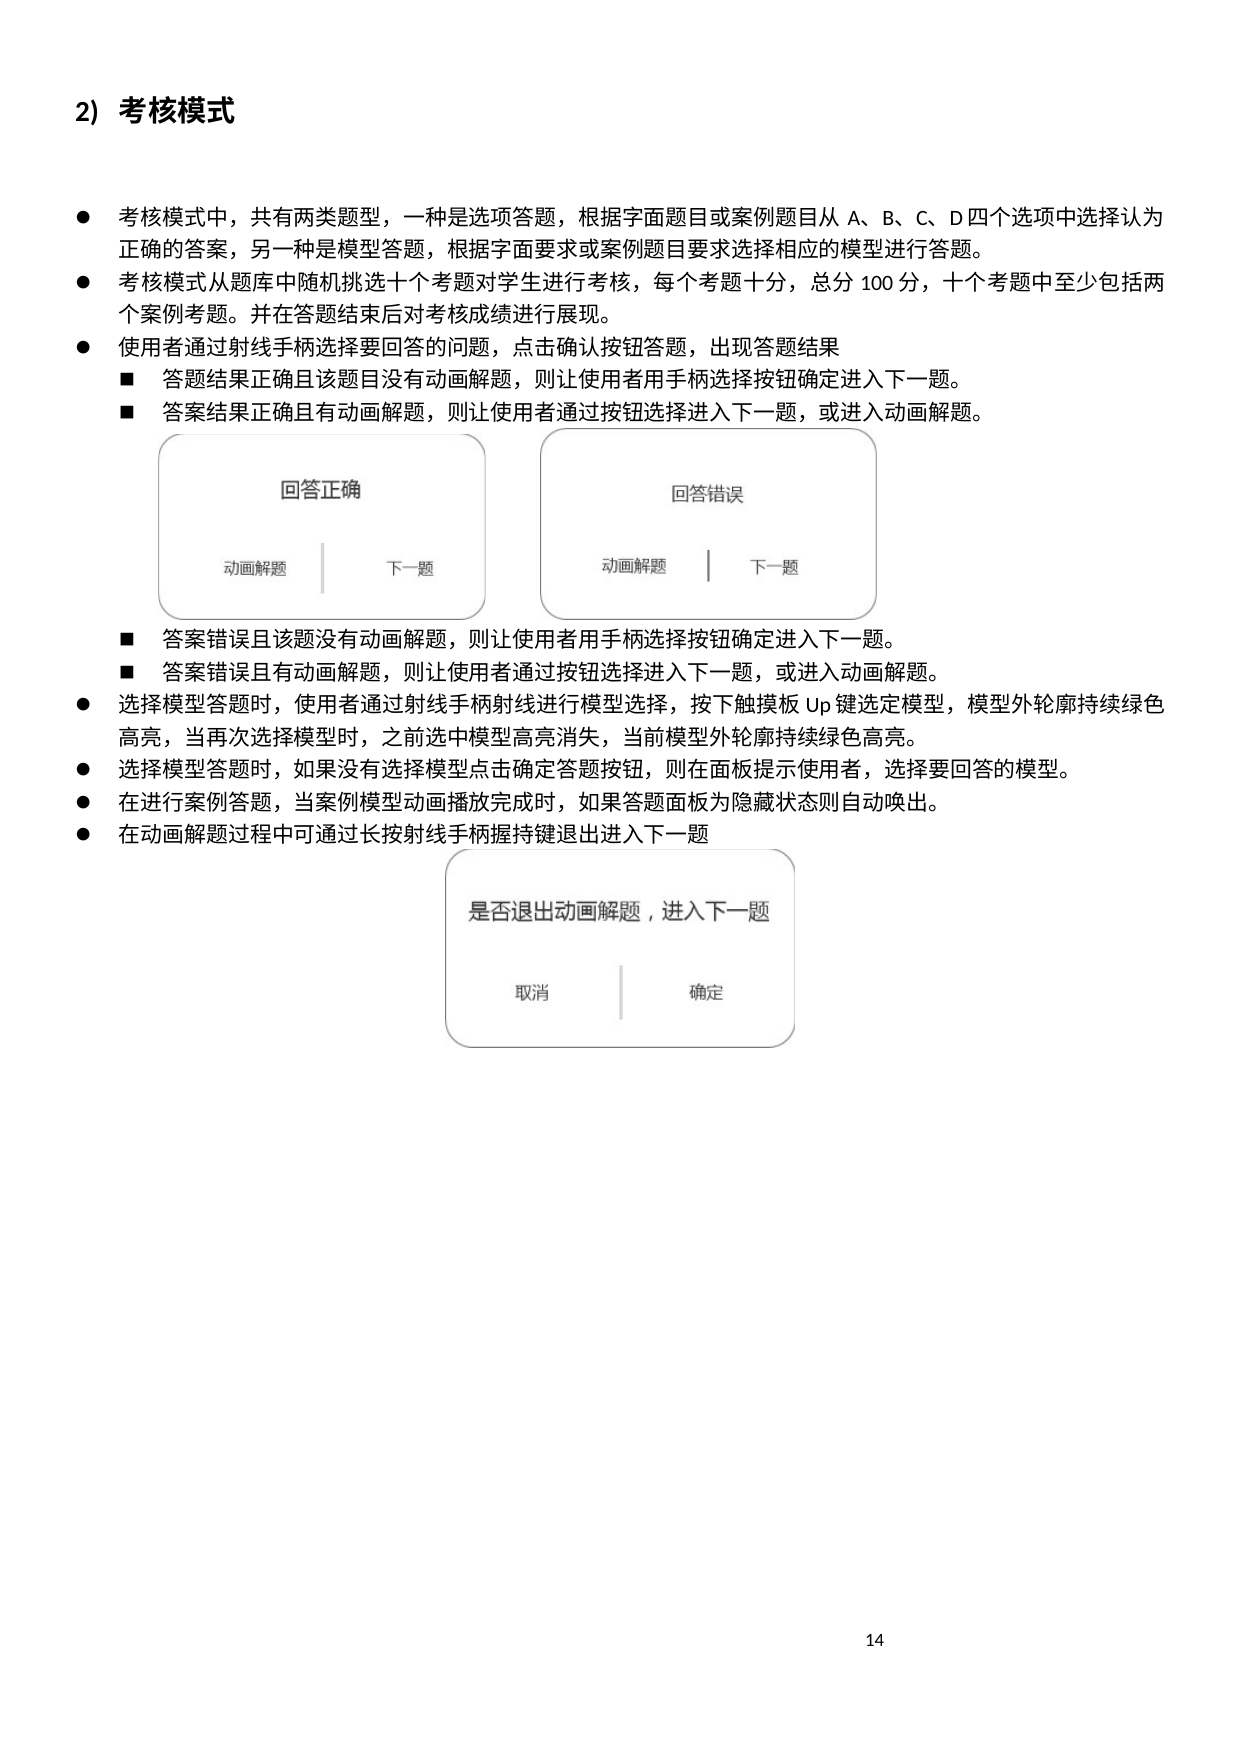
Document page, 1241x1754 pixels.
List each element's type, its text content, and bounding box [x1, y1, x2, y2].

list 考核模式中，共有两类题型，一种是选项答题，根据字面题目或案例题目从A、B、C、D四个选项中选择认为正确的答案，另一种是模型答题，根据字面要求或案例题目要求选择相应的模型进行答题。 [75, 199, 1165, 264]
list 考核模式从题库中随机挑选十个考题对学生进行考核，每个考题十分，总分100分，十个考题中至少包括两个案例考题。并在答题结束后对考核成绩进行展现。 [75, 264, 1165, 329]
list 在进行案例答题，当案例模型动画播放完成时，如果答题面板为隐藏状态则自动唤出。 [75, 784, 1165, 817]
list 选择模型答题时，使用者通过射线手柄射线进行模型选择，按下触摸板Up键选定模型，模型外轮廓持续绿色高亮，当再次选择模型时，之前选中模型高亮消失，当前模型外轮廓持续绿色高亮。 [75, 687, 1165, 752]
list 答题结果正确且该题目没有动画解题，则让使用者用手柄选择按钮确定进入下一题。 [119, 362, 1165, 394]
picture [158, 434, 486, 620]
list 使用者通过射线手柄选择要回答的问题，点击确认按钮答题，出现答题结果 [75, 329, 1165, 362]
list 答案错误且该题没有动画解题，则让使用者用手柄选择按钮确定进入下一题。 [119, 622, 1165, 654]
list 答案结果正确且有动画解题，则让使用者通过按钮选择进入下一题，或进入动画解题。 [119, 394, 1165, 427]
list 选择模型答题时，如果没有选择模型点击确定答题按钮，则在面板提示使用者，选择要回答的模型。 [75, 752, 1165, 784]
picture [540, 428, 877, 620]
list 答案错误且有动画解题，则让使用者通过按钮选择进入下一题，或进入动画解题。 [119, 654, 1165, 687]
subtitle 考核模式 [75, 76, 1165, 141]
picture [445, 849, 795, 1048]
list 在动画解题过程中可通过长按射线手柄握持键退出进入下一题 [75, 817, 1165, 849]
